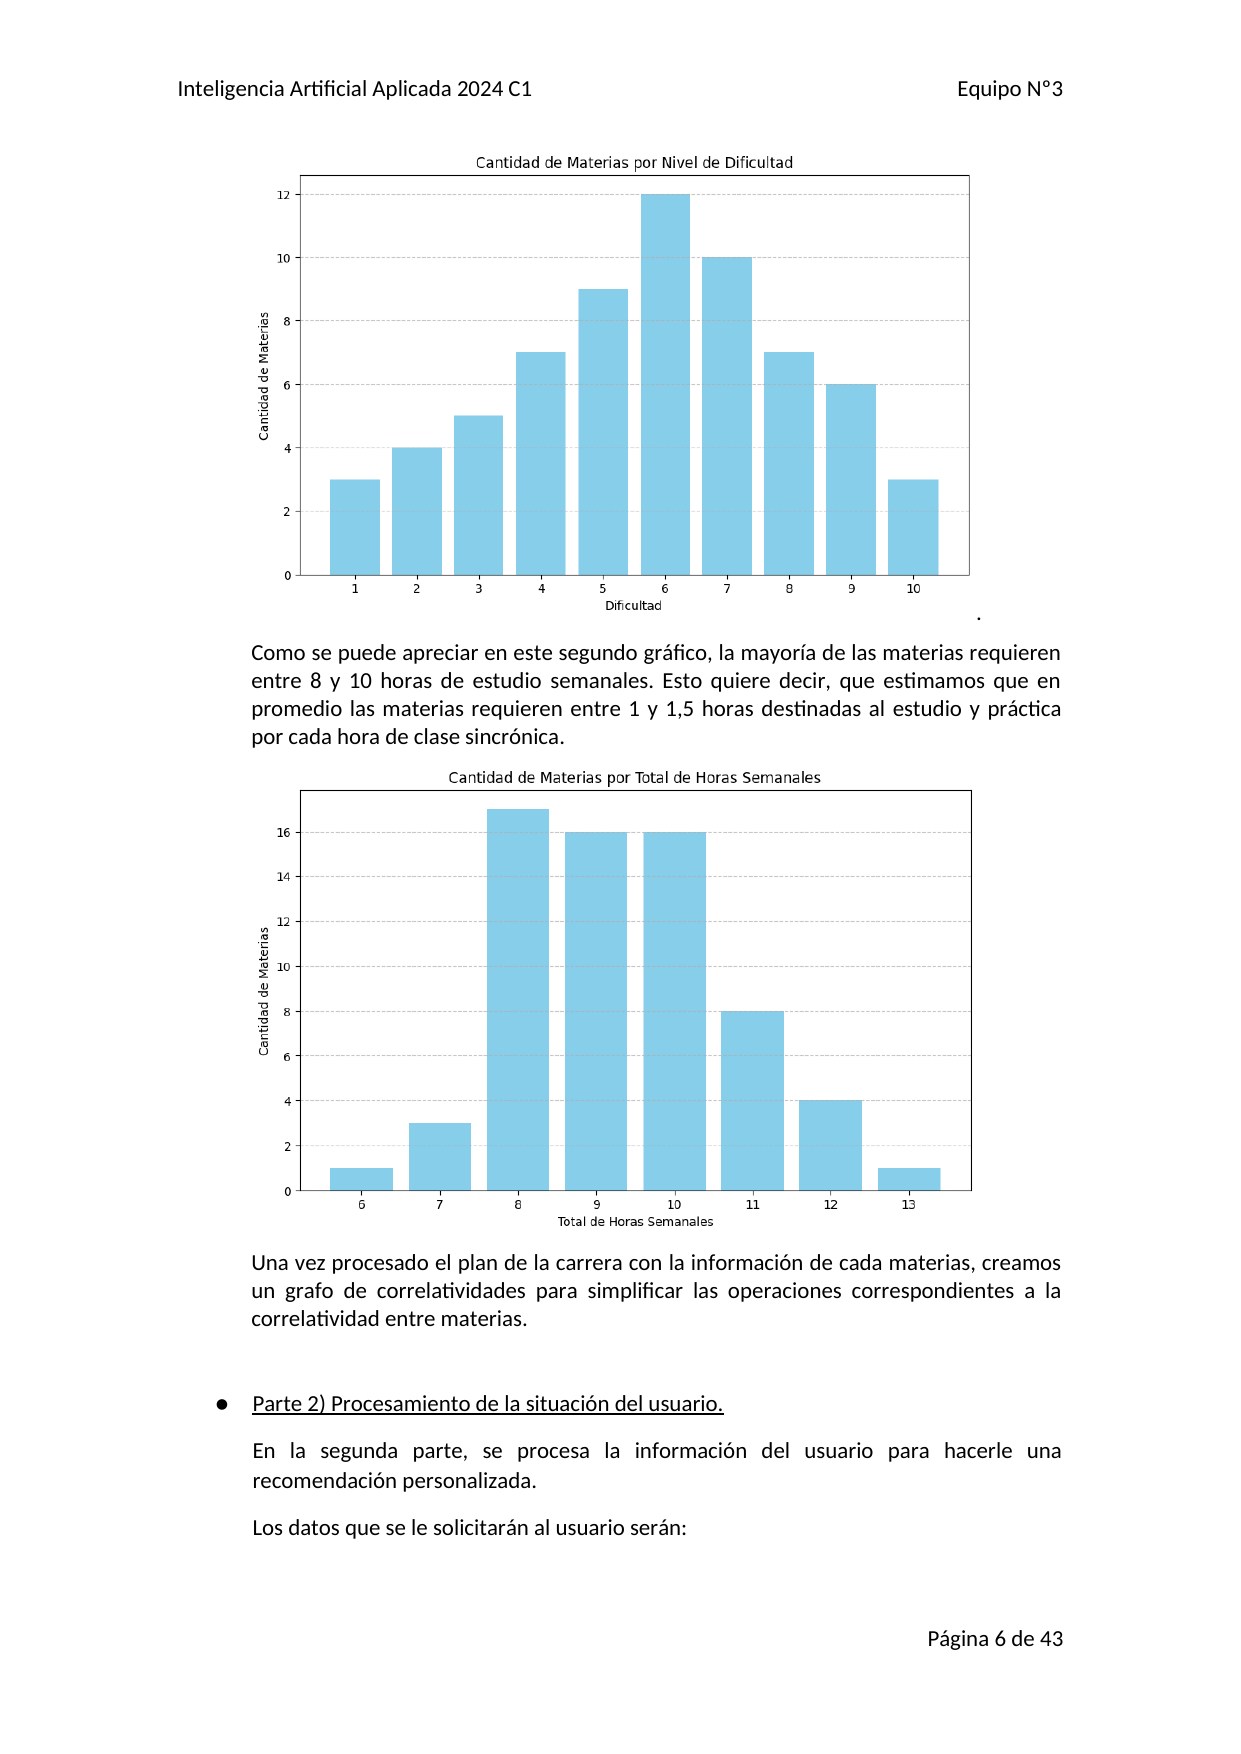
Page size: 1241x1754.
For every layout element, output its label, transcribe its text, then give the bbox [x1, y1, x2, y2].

text Los datos que se le solicitarán al usuario serán: [252, 1513, 1063, 1541]
text En la segunda parte, se procesa la información del usuario para hacerle una recomendación personalizada. [252, 1436, 1063, 1494]
list Parte 2) Procesamiento de la situación del usuario. [215, 1389, 1063, 1417]
text Una vez procesado el plan de la carrera con la información de cada materias, creamos un grafo de correlatividades para simplificar las operaciones correspondientes a la correlatividad entre materias. [251, 1248, 1063, 1332]
text Como se puede apreciar en este segundo gráfico, la mayoría de las materias requieren entre 8 y 10 horas de estudio semanales. Esto quiere decir, que estimamos que en promedio las materias requieren entre 1 y 1,5 horas destinadas al estudio y práctica por cada hora de clase sincrónica. [251, 638, 1063, 750]
picture [251, 147, 976, 620]
picture [251, 762, 979, 1236]
